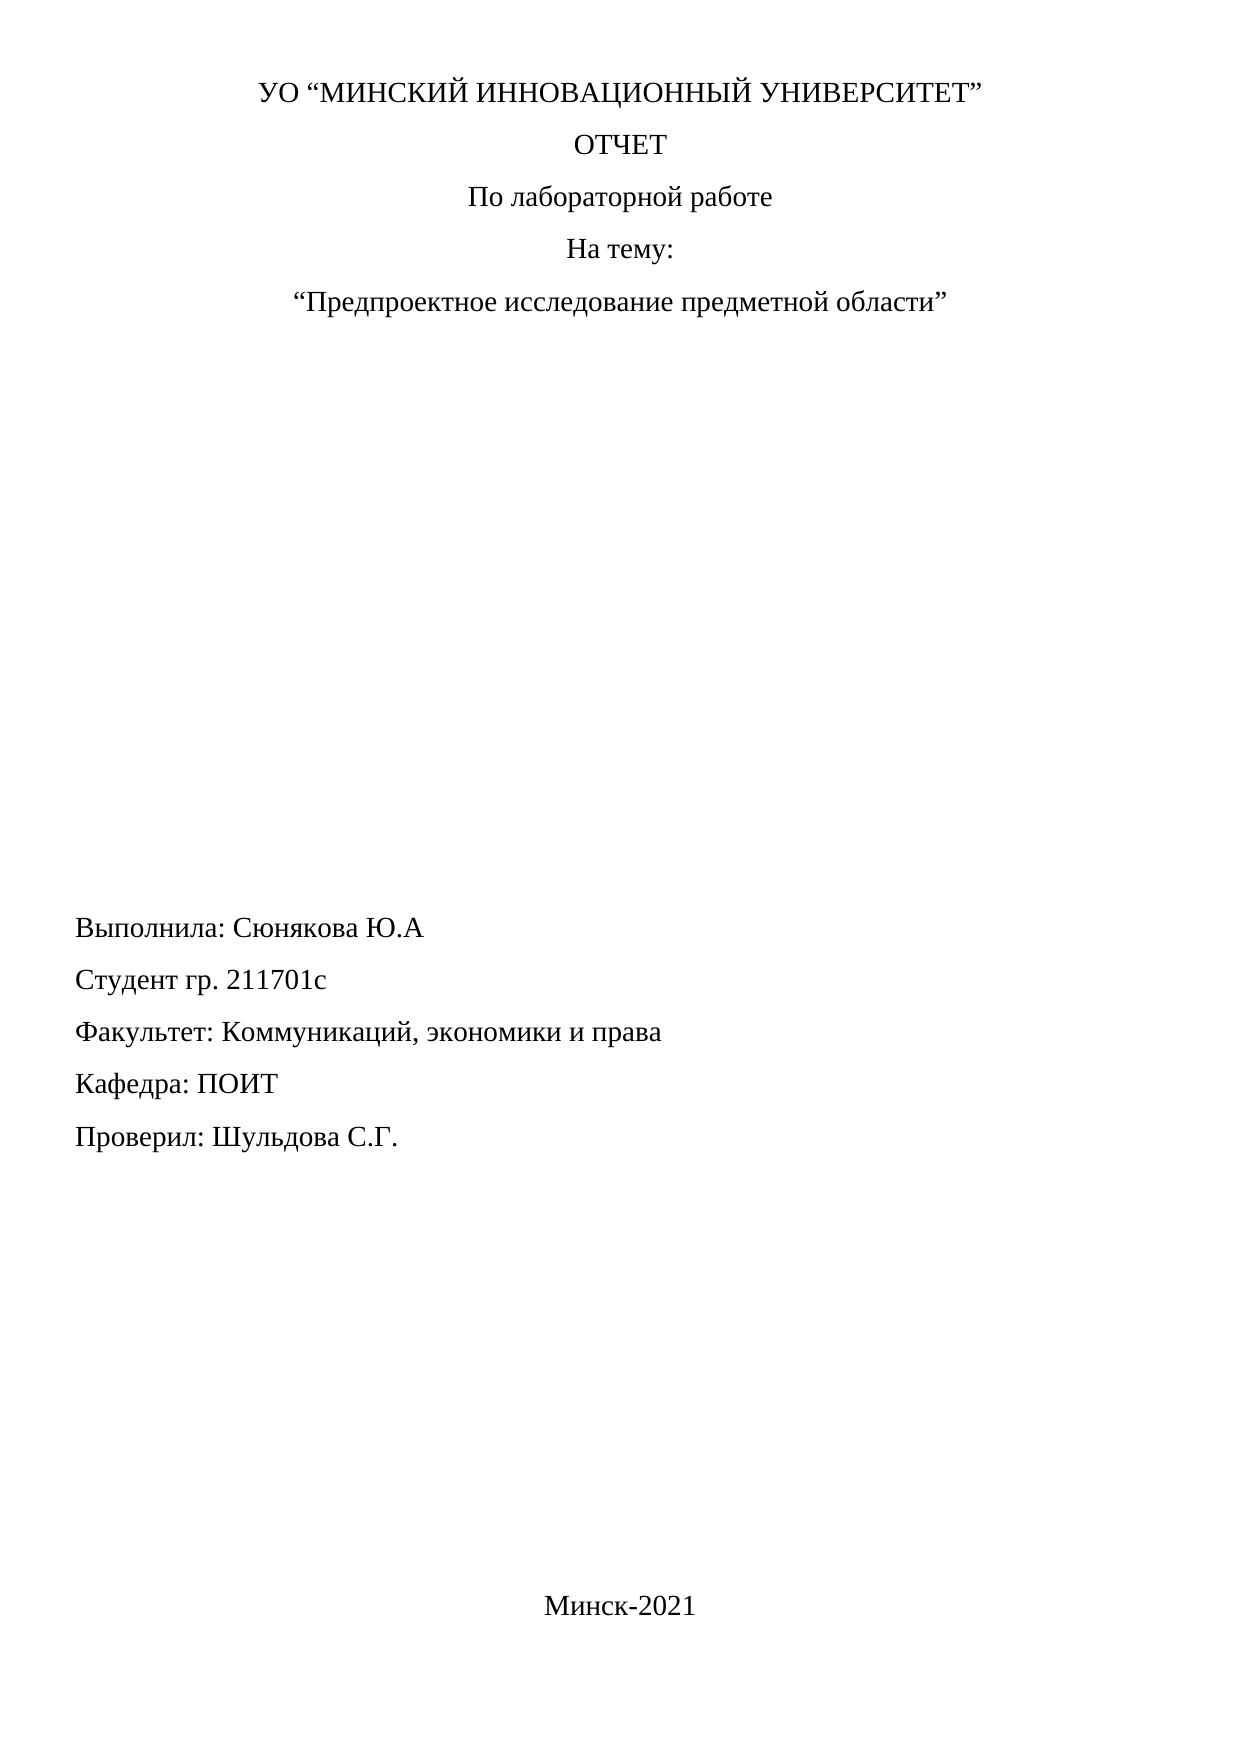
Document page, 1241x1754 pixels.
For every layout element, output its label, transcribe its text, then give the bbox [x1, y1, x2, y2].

text Факультет: Коммуникаций, экономики и права [75, 1014, 1165, 1048]
text Минск-2021 [75, 1588, 1165, 1622]
text Выполнила: Сюнякова Ю.А [75, 910, 1165, 943]
text Проверил: Шульдова С.Г. [75, 1119, 1165, 1152]
text Кафедра: ПОИТ [75, 1067, 1165, 1100]
text ОТЧЕТ [75, 127, 1165, 161]
text На тему: [75, 232, 1165, 265]
text УО “МИНСКИЙ ИННОВАЦИОННЫЙ УНИВЕРСИТЕТ” [75, 75, 1165, 108]
text Студент гр. 211701с [75, 962, 1165, 996]
text “Предпроектное исследование предметной области” [75, 284, 1165, 317]
text По лабораторной работе [75, 179, 1165, 213]
